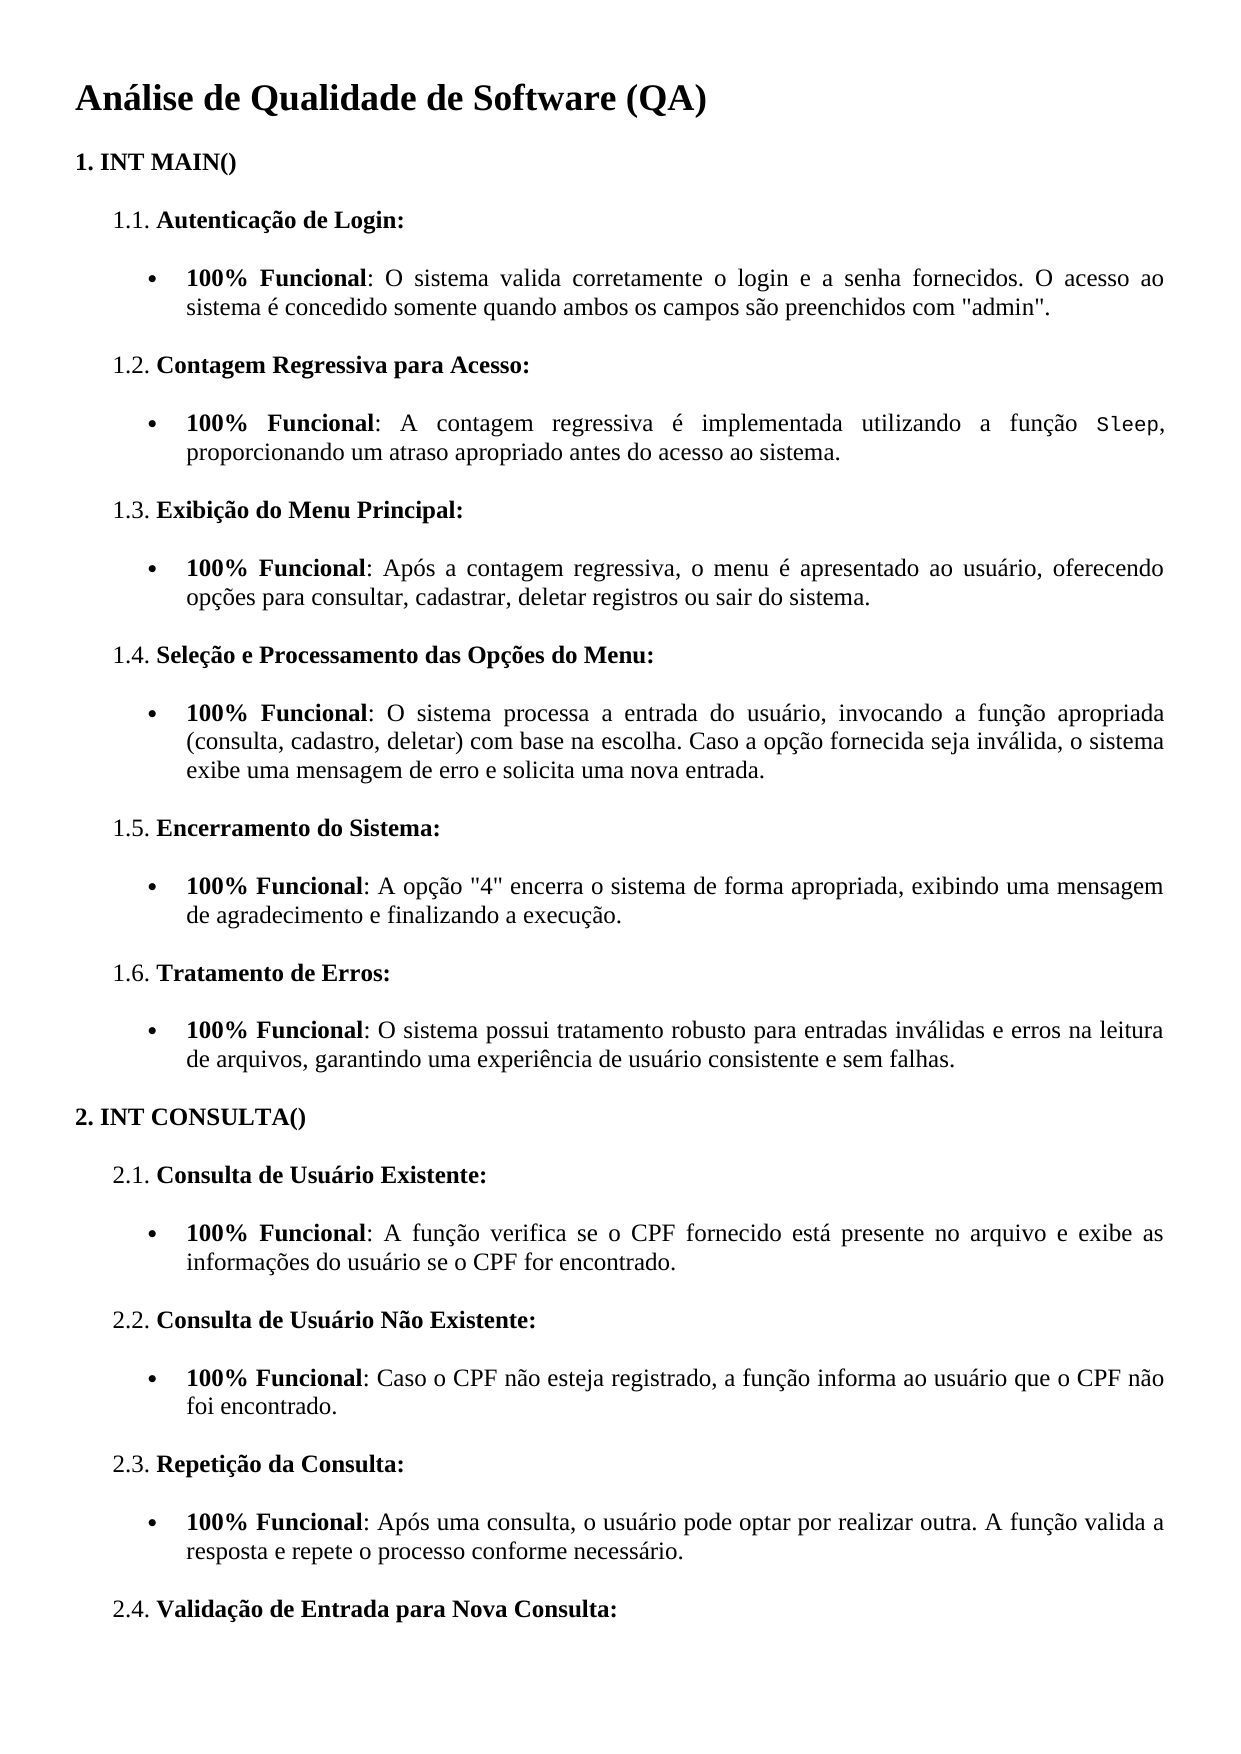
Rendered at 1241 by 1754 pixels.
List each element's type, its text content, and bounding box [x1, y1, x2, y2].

text 1.5. Encerramento do Sistema: [75, 813, 1165, 842]
text 2.4. Validação de Entrada para Nova Consulta: [75, 1594, 1165, 1623]
text 2. INT CONSULTA() [75, 1102, 1165, 1131]
list 100% Funcional: Após a contagem regressiva, o menu é apresentado ao usuário, oferecendo opções para consultar, cadastrar, deletar registros ou sair do sistema. [149, 553, 1165, 611]
list 100% Funcional: O sistema valida corretamente o login e a senha fornecidos. O acesso ao sistema é concedido somente quando ambos os campos são preenchidos com "admin". [149, 263, 1165, 321]
text 1.4. Seleção e Processamento das Opções do Menu: [75, 640, 1165, 668]
text 2.3. Repetição da Consulta: [75, 1449, 1165, 1478]
list 100% Funcional: A opção "4" encerra o sistema de forma apropriada, exibindo uma mensagem de agradecimento e finalizando a execução. [149, 871, 1165, 928]
text 2.2. Consulta de Usuário Não Existente: [75, 1305, 1165, 1333]
text 1. INT MAIN() [75, 147, 1165, 176]
list 100% Funcional: A contagem regressiva é implementada utilizando a função Sleep, proporcionando um atraso apropriado antes do acesso ao sistema. [149, 408, 1165, 466]
text 2.1. Consulta de Usuário Existente: [75, 1160, 1165, 1189]
text 1.1. Autenticação de Login: [75, 205, 1165, 234]
text 1.3. Exibição do Menu Principal: [75, 495, 1165, 524]
list 100% Funcional: A função verifica se o CPF fornecido está presente no arquivo e exibe as informações do usuário se o CPF for encontrado. [149, 1218, 1165, 1276]
list 100% Funcional: Após uma consulta, o usuário pode optar por realizar outra. A função valida a resposta e repete o processo conforme necessário. [149, 1507, 1165, 1565]
text Análise de Qualidade de Software (QA) [75, 75, 1165, 118]
list 100% Funcional: O sistema possui tratamento robusto para entradas inválidas e erros na leitura de arquivos, garantindo uma experiência de usuário consistente e sem falhas. [149, 1016, 1165, 1073]
text 1.6. Tratamento de Erros: [75, 958, 1165, 986]
text 1.2. Contagem Regressiva para Acesso: [75, 350, 1165, 378]
list 100% Funcional: O sistema processa a entrada do usuário, invocando a função apropriada (consulta, cadastro, deletar) com base na escolha. Caso a opção fornecida seja inválida, o sistema exibe uma mensagem de erro e solicita uma nova entrada. [149, 698, 1165, 784]
list 100% Funcional: Caso o CPF não esteja registrado, a função informa ao usuário que o CPF não foi encontrado. [149, 1363, 1165, 1420]
